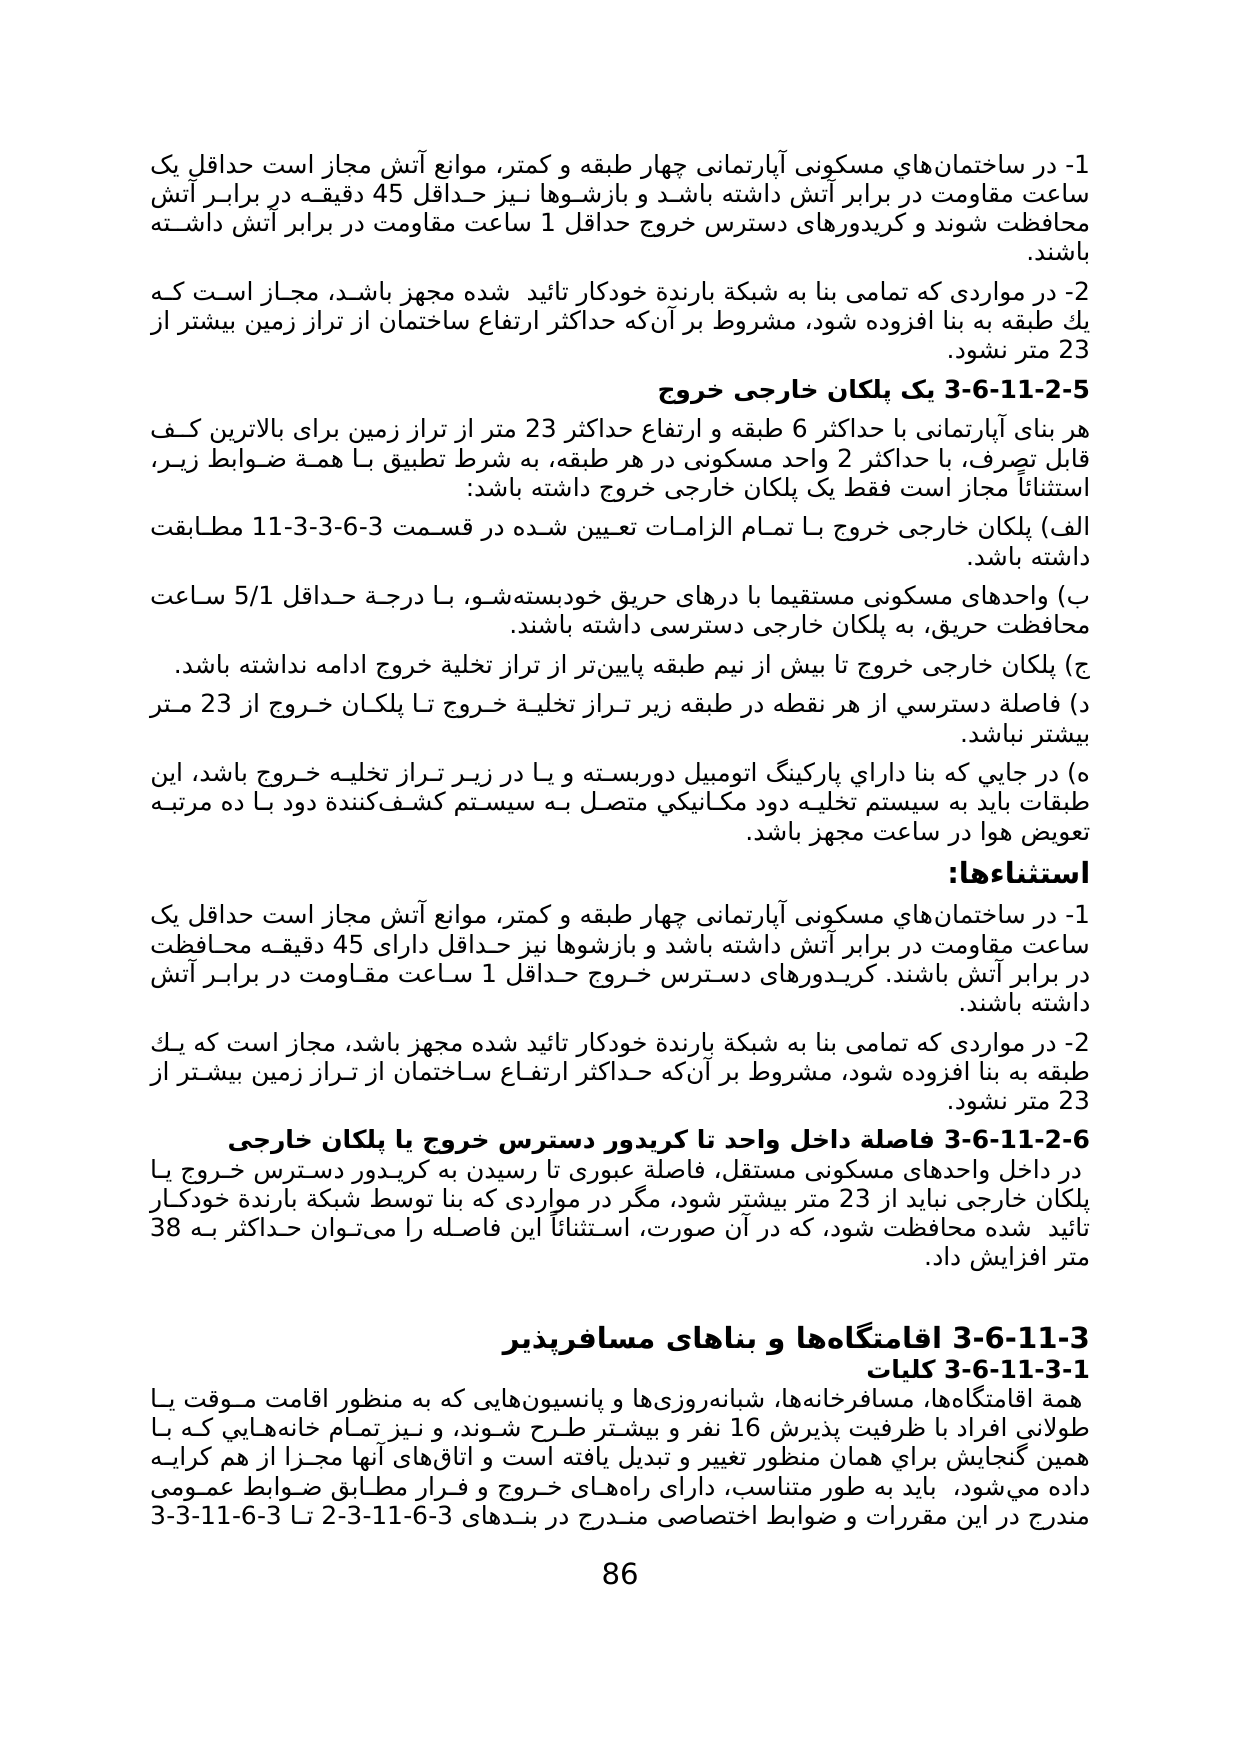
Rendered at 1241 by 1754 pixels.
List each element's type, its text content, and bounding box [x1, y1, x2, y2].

text در داخل واحدهای مسکونی مستقل، فاصلة عبوری تا رسیدن به کریدور دسترس خروج یا پلکان خارجی نباید از 23 متر بیشتر شود، مگر در مواردی که بنا توسط شبکة بارندة خودکار تائید شده محافظت شود، که در آن صورت، استثنائاً این فاصله را می‌توان حداکثر به 38 متر افزایش داد. [150, 1155, 1090, 1271]
text ج) پلكان خارجی خروج تا بیش از نیم طبقه پايین‌تر از تراز تخلیة خروج ادامه نداشته باشد. [150, 650, 1090, 679]
subtitle 3-6-11-2-6 فاصلة داخل واحد تا کریدور دسترس خروج یا پلکان خارجی [150, 1126, 1090, 1155]
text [150, 1384, 1090, 1530]
text 1- در ساختمان‌هاي مسکونی آپارتمانی چهار طبقه و کمتر، موانع آتش مجاز است حداقل یک ساعت مقاومت در برابر آتش داشته باشد و بازشوها نيز حداقل دارای 45 دقیقه محافظت در برابر آتش باشند. کریدور‌های دسترس خروج حداقل 1 ساعت مقاومت در برابر آتش داشته باشند. [150, 901, 1090, 1017]
subtitle 3-6-11-3 اقامتگاه‌ها و بناهای مسافرپذیر [150, 1321, 1090, 1355]
text ب) واحدهای مسکونی مستقیما با درهای حریق خودبسته‌شو، با درجة حداقل 5/1 ساعت محافظت حریق، به پلکان خارجی دسترسی داشته باشند. [150, 581, 1090, 639]
text 2- در مواردی که تمامی بنا به شبکة بارندة خودکار تائید شده مجهز باشد، مجاز است كه يك طبقه به بنا افزوده شود، مشروط بر آن‌كه حداكثر ارتفاع ساختمان از تراز زمين بيشتر از 23 متر نشود. [150, 277, 1090, 364]
text 1- در ساختمان‌هاي مسکونی آپارتمانی چهار طبقه و کمتر، موانع آتش مجاز است حداقل یک ساعت مقاومت در برابر آتش داشته باشد و بازشوها نيز حداقل 45 دقیقه در برابر آتش محافظت شوند و کریدور‌های دسترس خروج حداقل 1 ساعت مقاومت در برابر آتش داشته باشند. [150, 150, 1090, 267]
text 2- در مواردی که تمامی بنا به شبکة بارندة خودکار تائید شده مجهز باشد، مجاز است كه يك طبقه به بنا افزوده شود، مشروط بر آن‌كه حداكثر ارتفاع ساختمان از تراز زمين بيشتر از 23 متر نشود. [150, 1028, 1090, 1115]
subtitle 3-6-11-3-1 کلیات [150, 1355, 1090, 1384]
text هر بنای آپارتمانی با حداکثر 6 طبقه و ارتفاع حداکثر 23 متر از تراز زمین برای بالاترین کف قابل تصرف، ‌با حداکثر 2 واحد مسکونی در هر طبقه، به شرط تطبیق با همة ضوابط زیر، استثنائاً مجاز است فقط یک پلكان خارجی خروج داشته باشد: [150, 414, 1090, 502]
text د) فاصلة دسترسي از هر نقطه در طبقه زير تراز تخلية خروج تا پلكان خروج از 23 متر بيشتر نباشد. [150, 689, 1090, 748]
text ه) در جايي كه بنا داراي پاركينگ اتومبيل دوربسته و يا در زير تراز تخليه خروج باشد، این طبقات بايد به سيستم تخليه دود مكانيكي متصل به سيستم كشف‌كنندة دود با ده مرتبه تعويض هوا در ساعت مجهز باشد. [150, 758, 1090, 846]
text 3-6-11-2-5 یک پلکان خارجی خروج [150, 375, 1090, 404]
text الف) پلكان خارجی خروج با تمام الزامات تعیین شده در قسمت 3-6-3-3-11 مطابقت داشته باشد. [150, 512, 1090, 571]
text استثناءها: [150, 856, 1090, 890]
